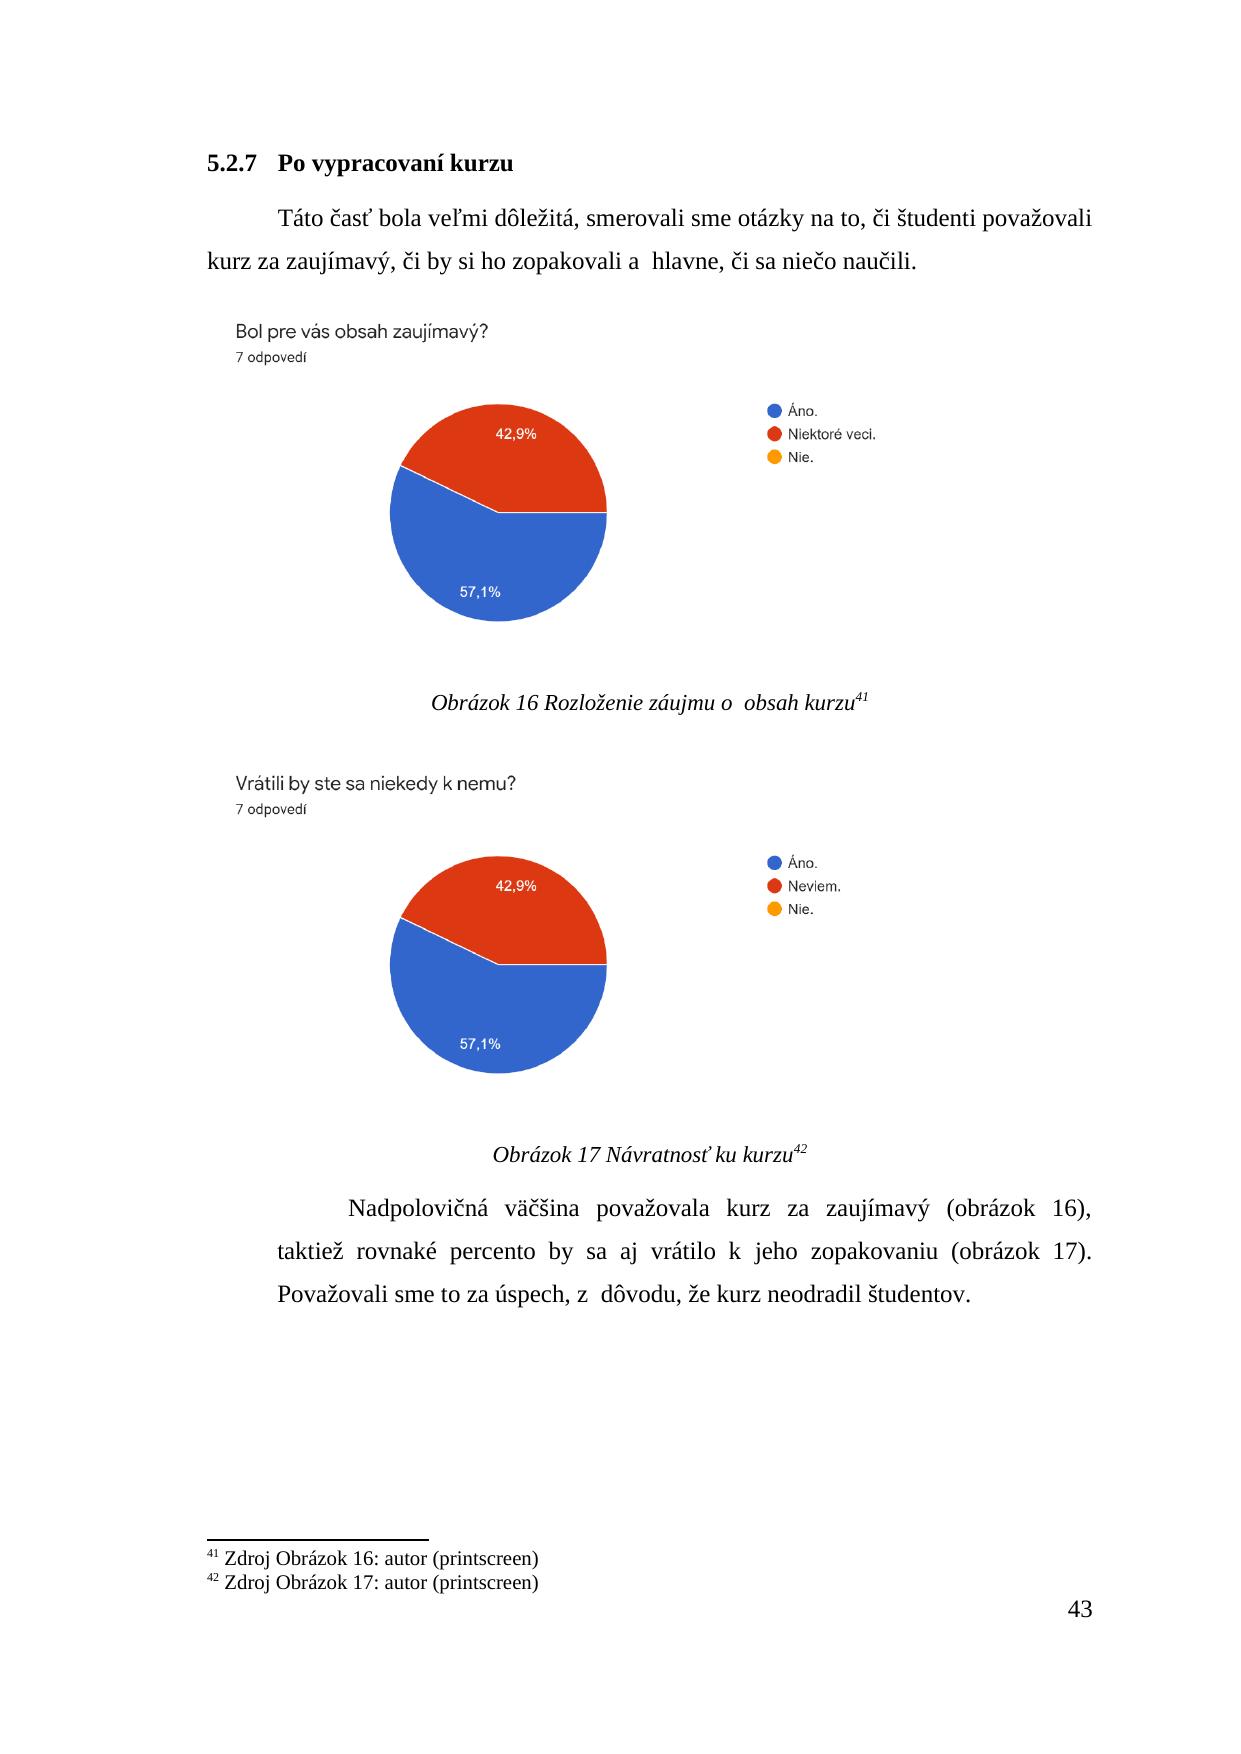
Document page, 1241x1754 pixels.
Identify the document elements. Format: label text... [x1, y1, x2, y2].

text Táto časť bola veľmi dôležitá, smerovali sme otázky na to, či študenti považovali kurz za zaujímavý, či by si ho zopakovali a hlavne, či sa niečo naučili. [207, 203, 1092, 275]
picture [206, 741, 1093, 1115]
text Obrázok 16 Rozloženie záujmu o obsah kurzu [207, 689, 1092, 716]
text Nadpolovičná väčšina považovala kurz za zaujímavý (obrázok 16), taktiež rovnaké percento by sa aj vrátilo k jeho zopakovaniu (obrázok 17). Považovali sme to za úspech, z dôvodu, že kurz neodradil študentov. [277, 1193, 1092, 1308]
subtitle 5.2.7 Po vypracovaní kurzu [207, 148, 1092, 176]
text Obrázok 17 Návratnosť ku kurzu [207, 1141, 1092, 1167]
picture [206, 289, 1093, 663]
